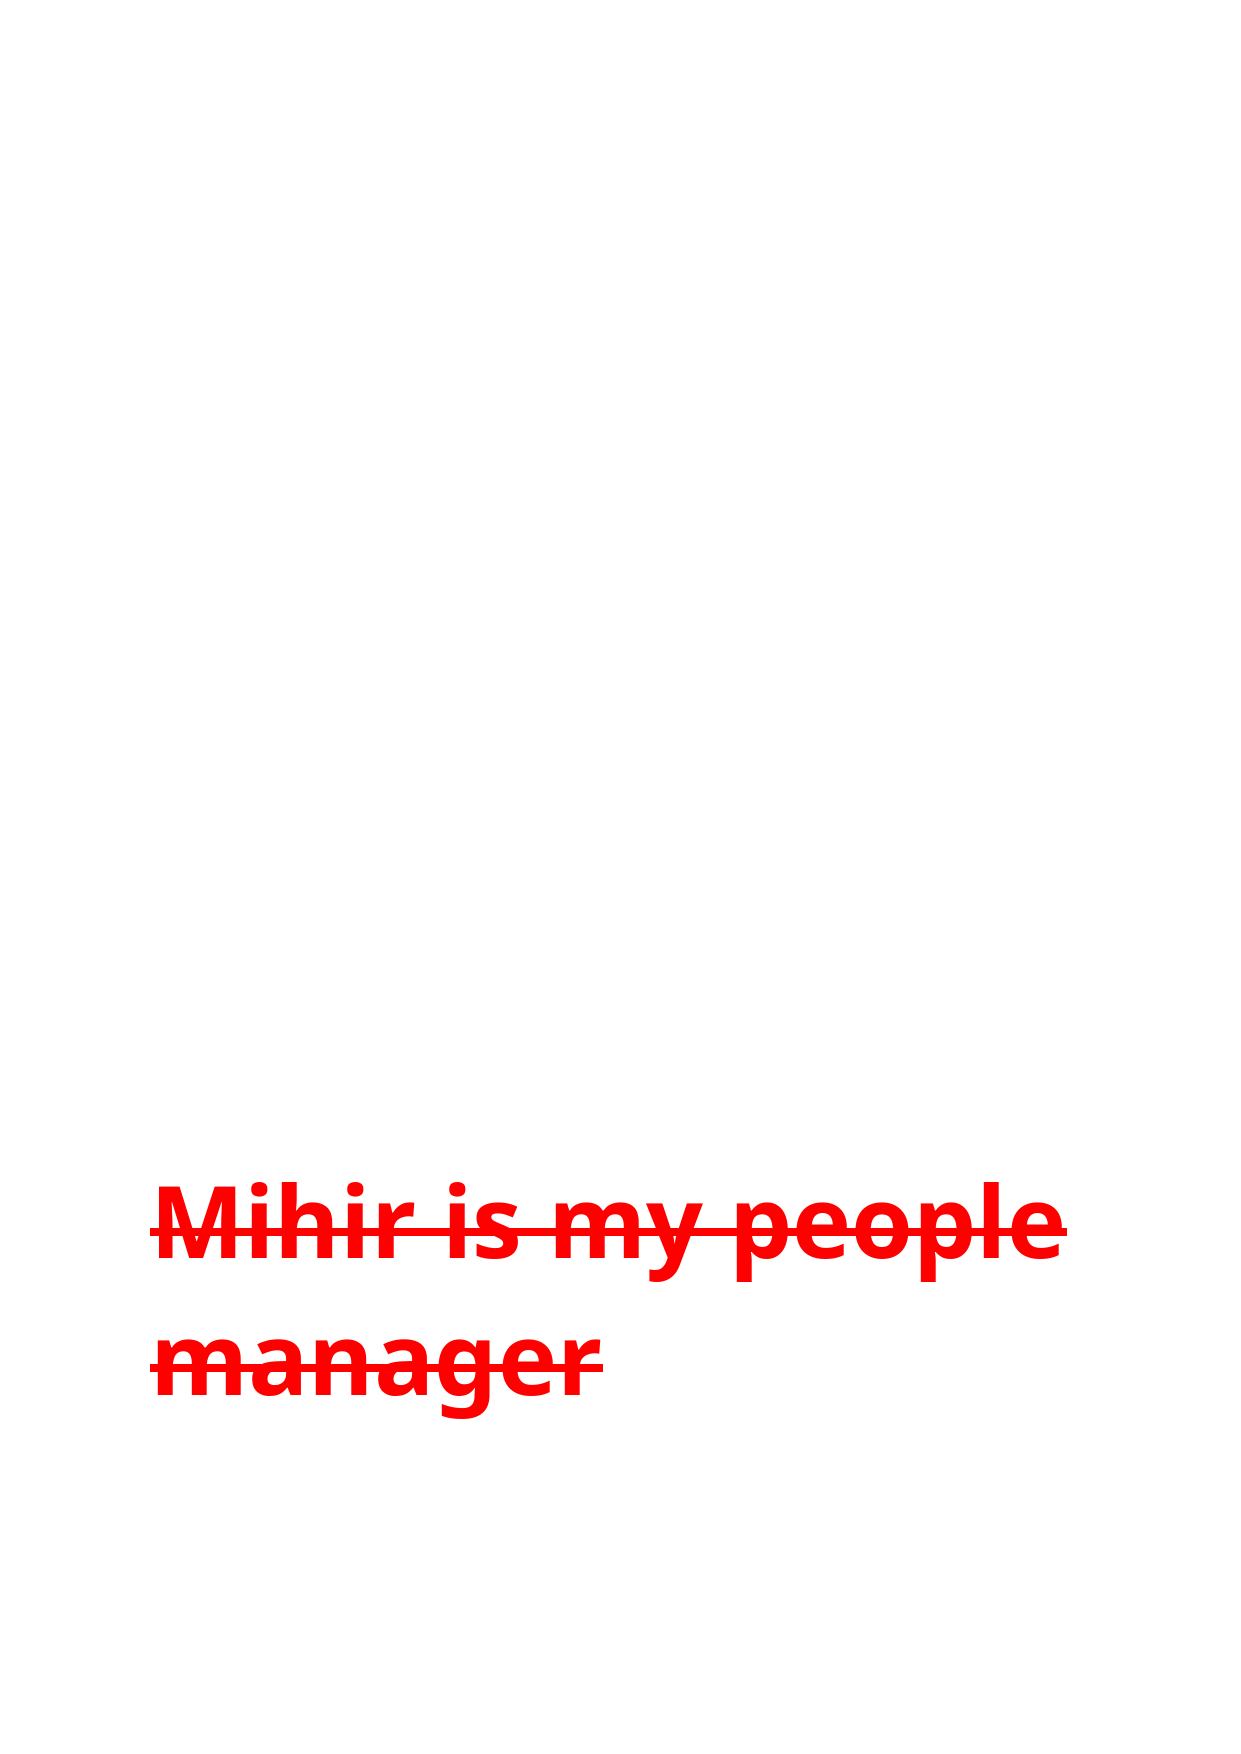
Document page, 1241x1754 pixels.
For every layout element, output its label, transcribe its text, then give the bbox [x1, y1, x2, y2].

text Mihir is my people manager [150, 1152, 1090, 1424]
